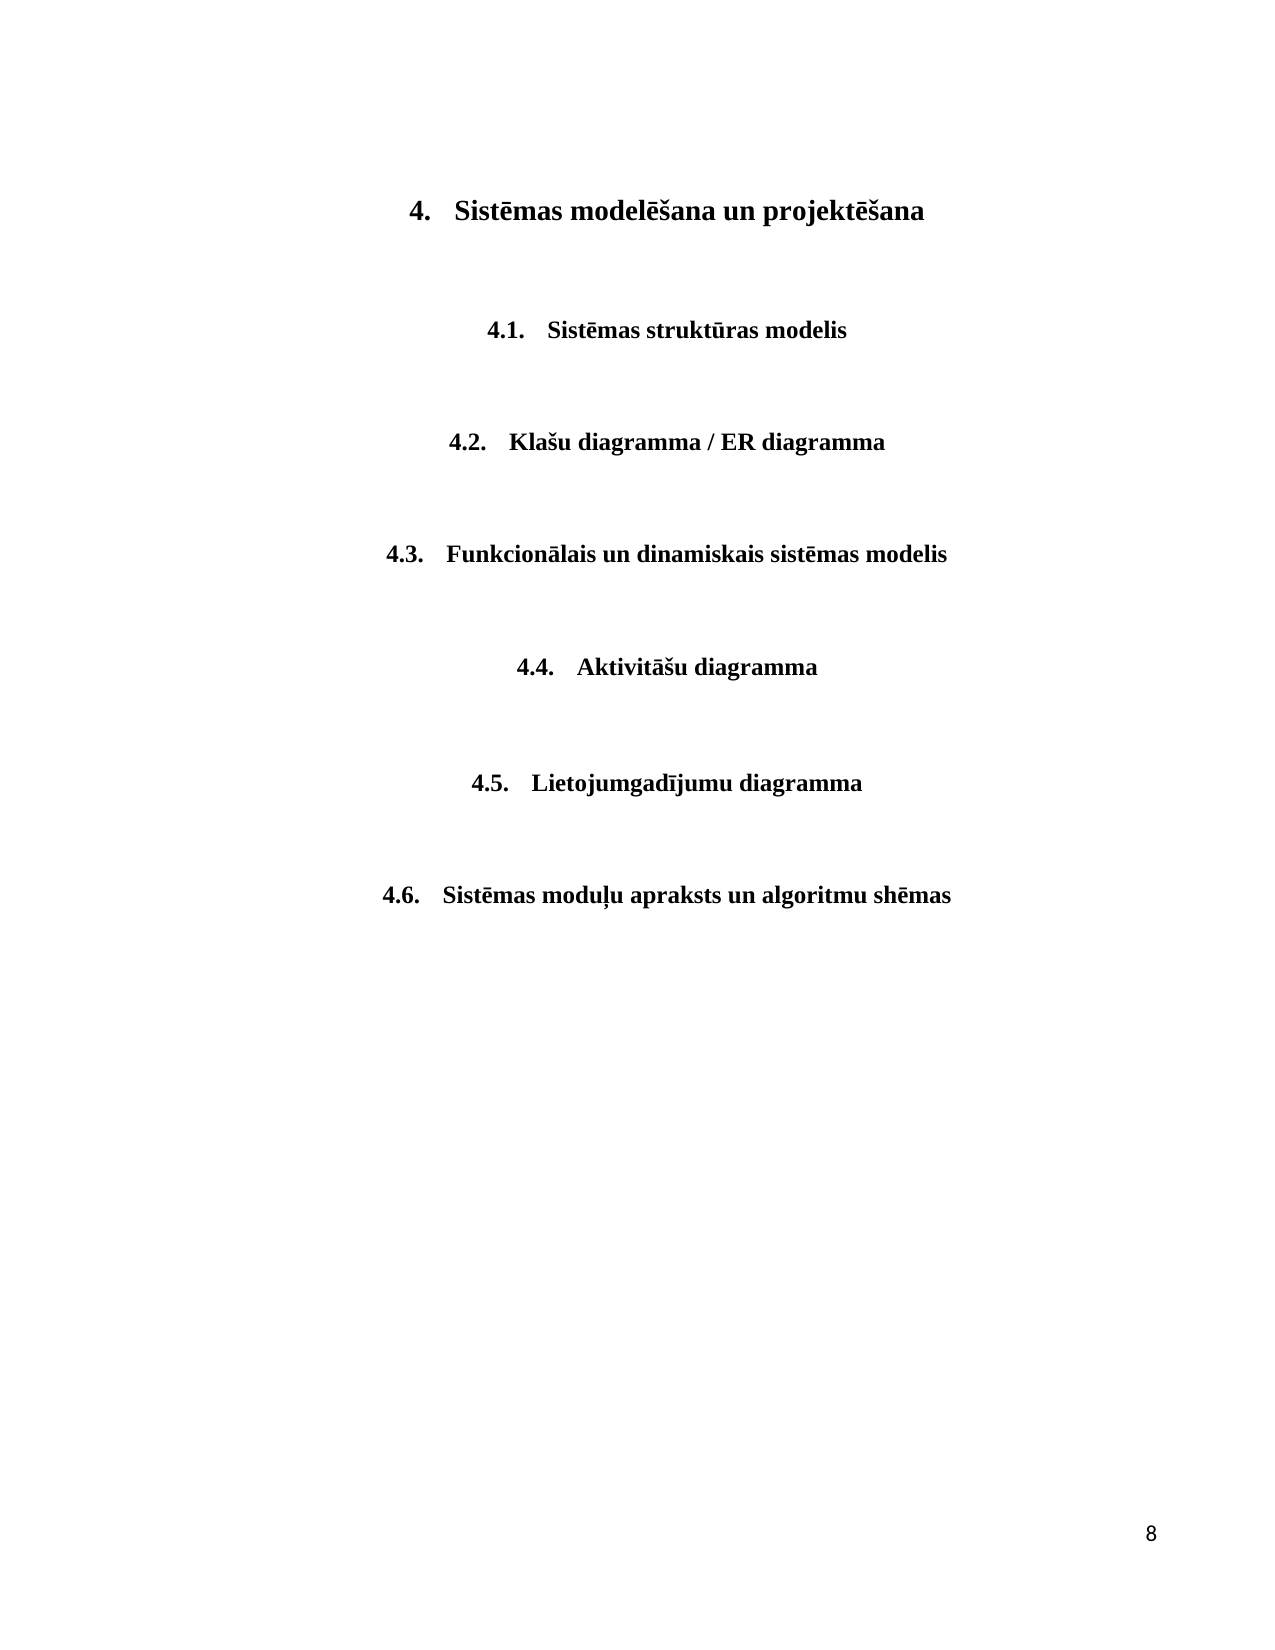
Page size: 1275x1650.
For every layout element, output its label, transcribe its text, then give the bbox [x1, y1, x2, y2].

subtitle Sistēmas struktūras modelis [177, 315, 1157, 344]
subtitle Funkcionālais un dinamiskais sistēmas modelis [177, 539, 1157, 568]
subtitle Klašu diagramma / ER diagramma [177, 427, 1157, 456]
subtitle Sistēmas moduļu apraksts un algoritmu shēmas [177, 880, 1157, 909]
subtitle Aktivitāšu diagramma [177, 652, 1157, 680]
subtitle Lietojumgadījumu diagramma [177, 768, 1157, 797]
subtitle Sistēmas modelēšana un projektēšana [177, 193, 1157, 227]
